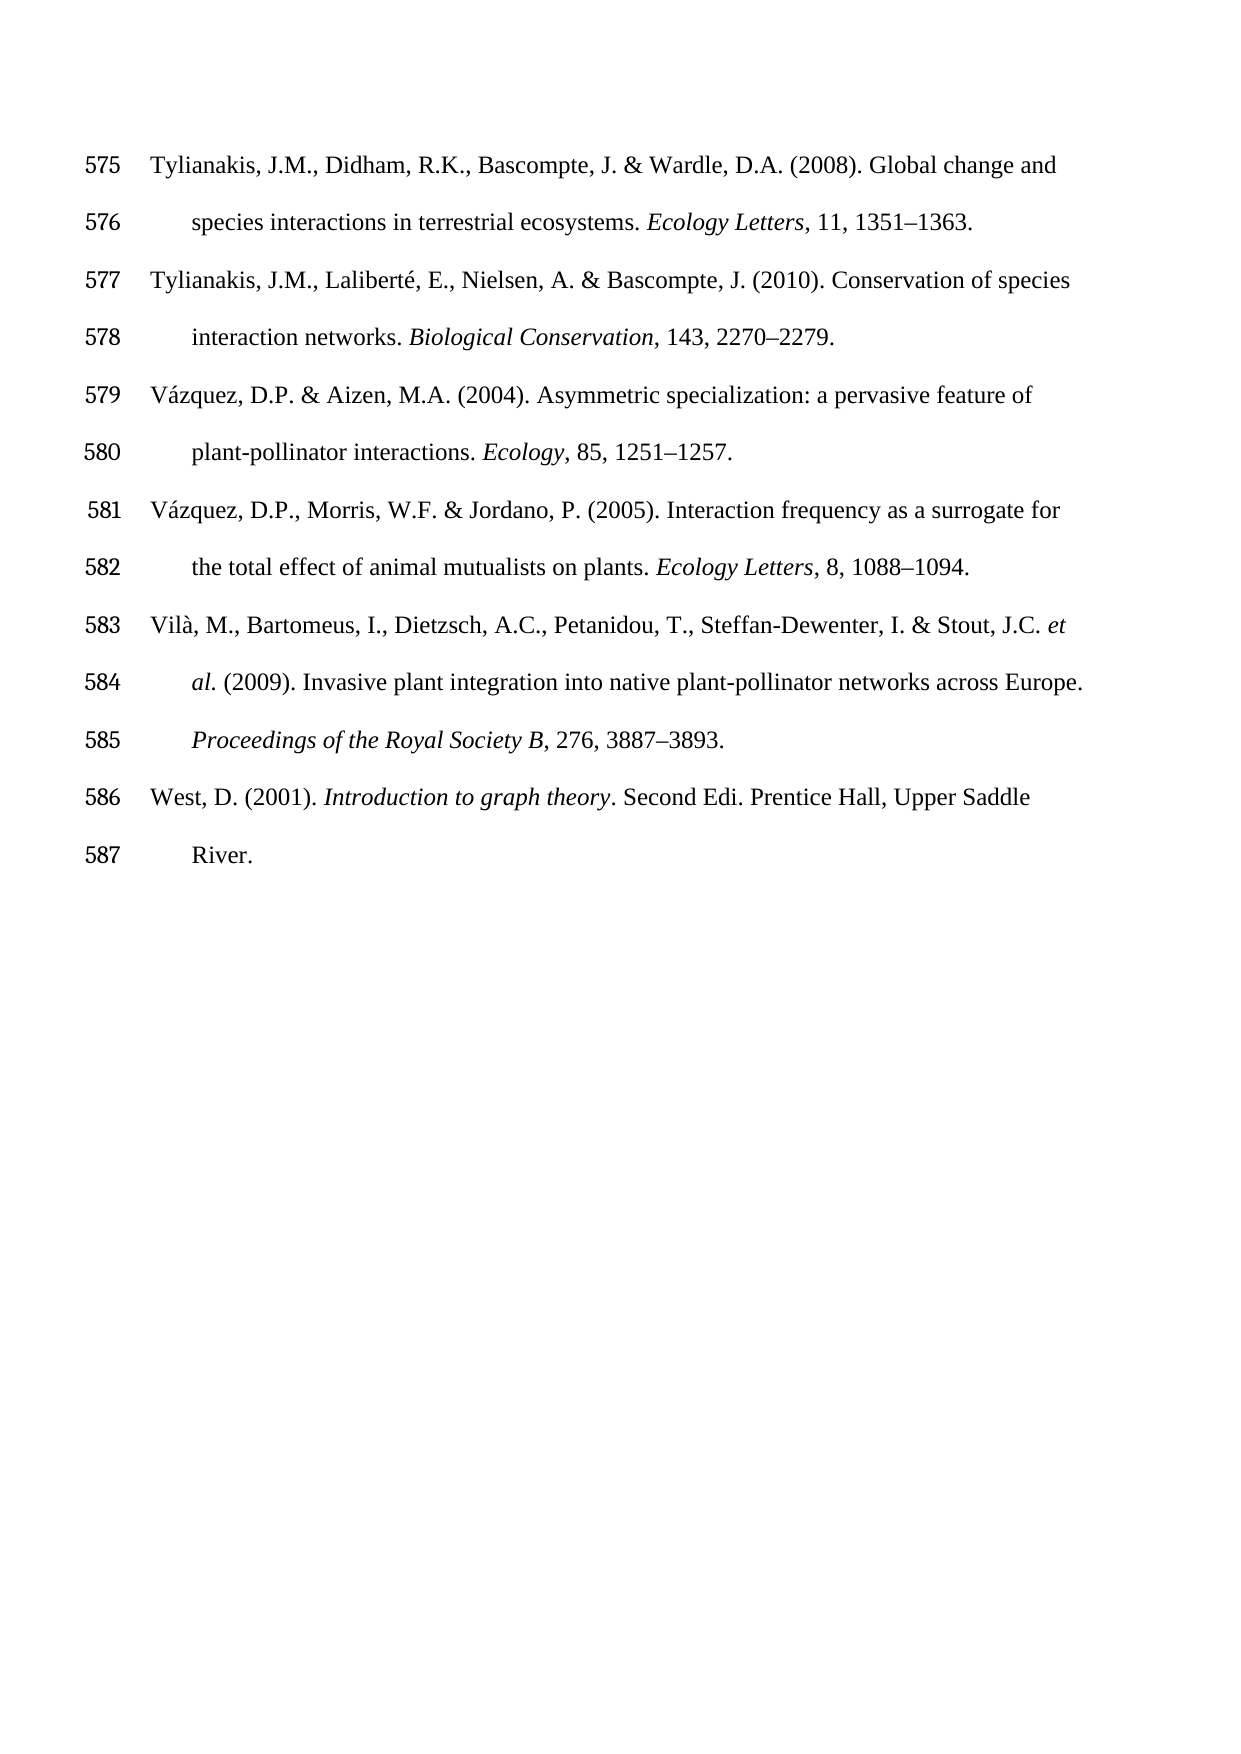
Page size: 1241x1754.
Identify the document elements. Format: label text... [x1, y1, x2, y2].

text Vázquez, D.P., Morris, W.F. & Jordano, P. (2005). Interaction frequency as a surrogate for the total effect of animal mutualists on plants. Ecology Letters, 8, 1088–1094. [150, 495, 1090, 581]
text Tylianakis, J.M., Laliberté, E., Nielsen, A. & Bascompte, J. (2010). Conservation of species interaction networks. Biological Conservation, 143, 2270–2279. [150, 265, 1090, 351]
text Vázquez, D.P. & Aizen, M.A. (2004). Asymmetric specialization: a pervasive feature of plant-pollinator interactions. Ecology, 85, 1251–1257. [150, 380, 1090, 466]
text Tylianakis, J.M., Didham, R.K., Bascompte, J. & Wardle, D.A. (2008). Global change and species interactions in terrestrial ecosystems. Ecology Letters, 11, 1351–1363. [150, 150, 1090, 236]
text West, D. (2001). Introduction to graph theory. Second Edi. Prentice Hall, Upper Saddle River. [150, 782, 1090, 869]
text Vilà, M., Bartomeus, I., Dietzsch, A.C., Petanidou, T., Steffan-Dewenter, I. & Stout, J.C. et al. (2009). Invasive plant integration into native plant-pollinator networks across Europe. Proceedings of the Royal Society B, 276, 3887–3893. [150, 610, 1090, 754]
